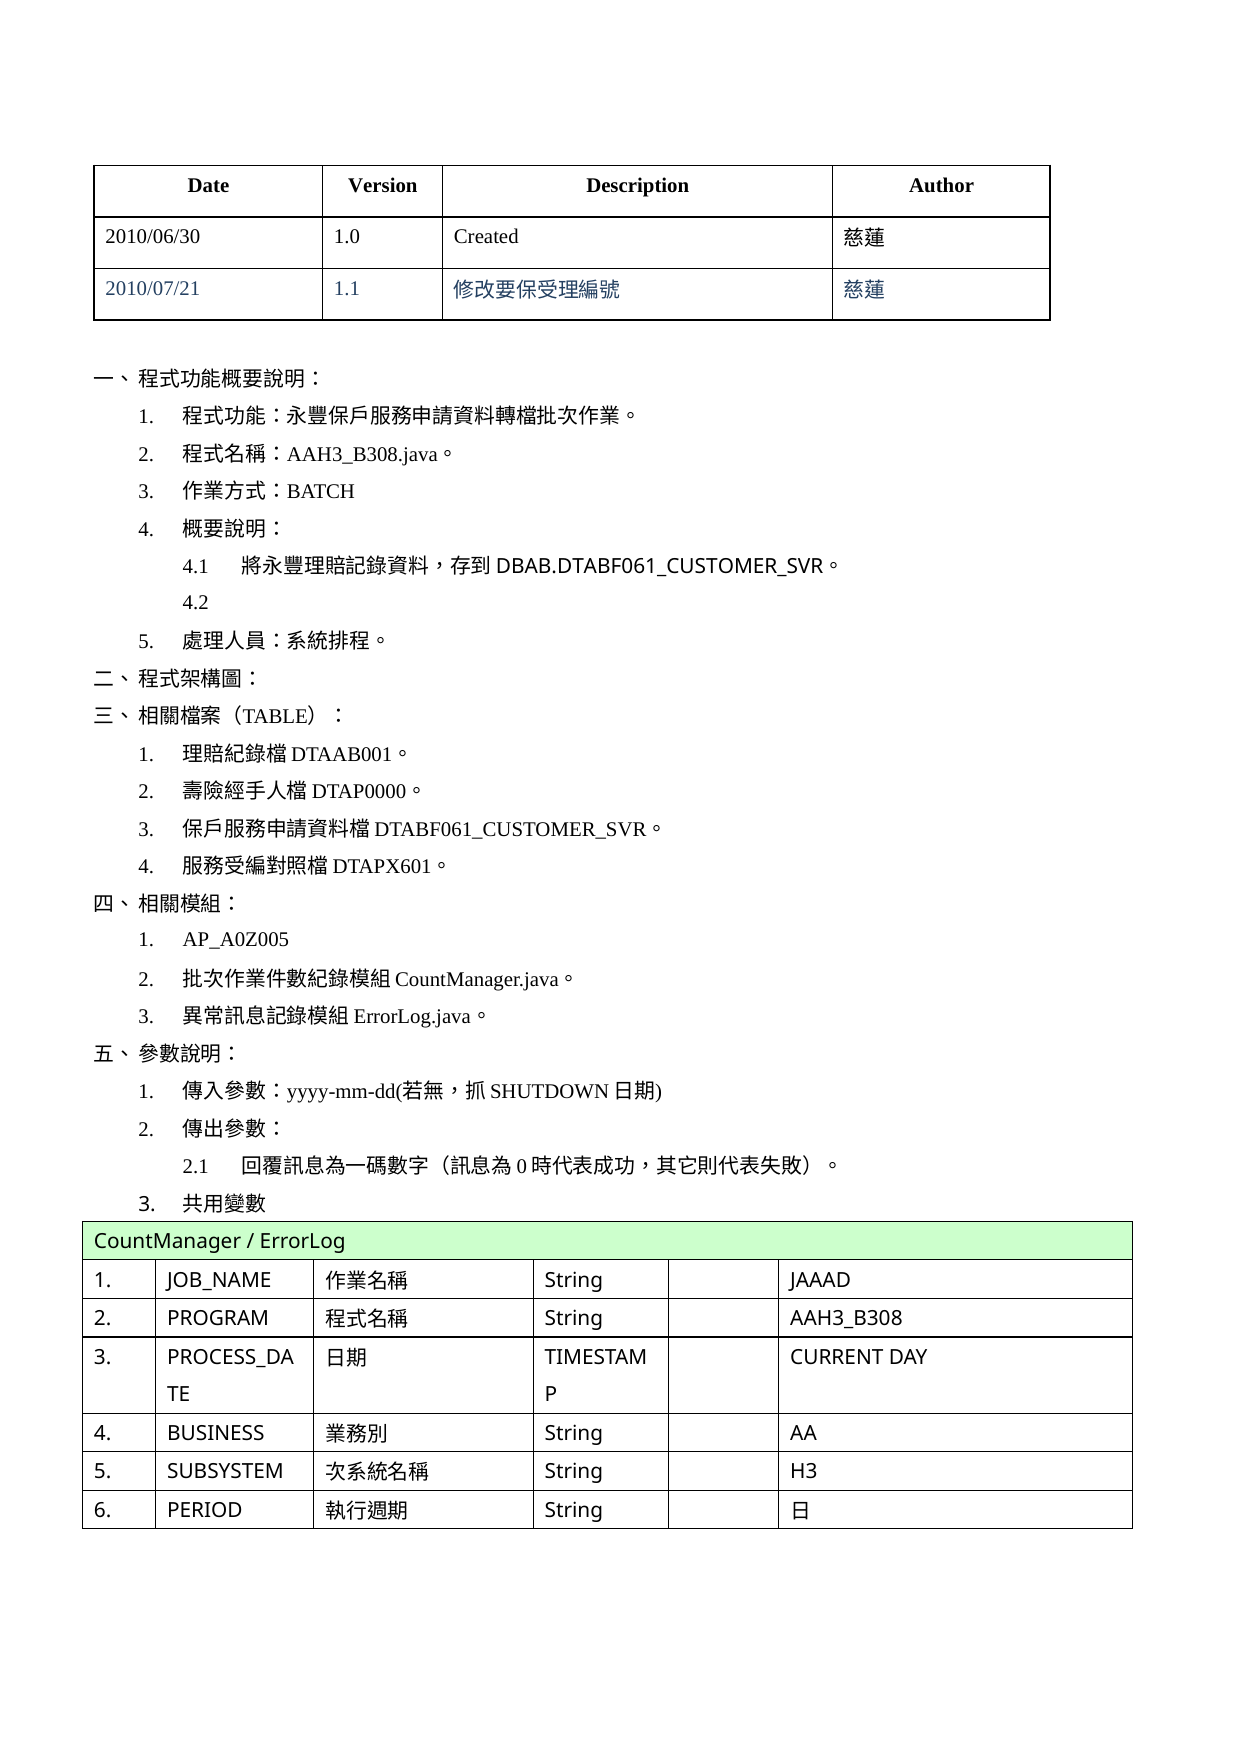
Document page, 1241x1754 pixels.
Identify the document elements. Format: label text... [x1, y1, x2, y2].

table_cell 程式名稱 [314, 1299, 533, 1336]
table_header CountManager / ErrorLog [83, 1222, 1132, 1259]
table_header Author [833, 166, 1049, 216]
table_cell String [534, 1491, 668, 1528]
table_header Version [323, 166, 442, 216]
table_cell AA [779, 1414, 1132, 1451]
list 服務受編對照檔DTAPX601。 [138, 846, 1144, 883]
list 異常訊息記錄模組ErrorLog.java。 [138, 996, 1144, 1033]
table_cell SUBSYSTEM [156, 1452, 313, 1489]
table_cell String [534, 1299, 668, 1336]
list 程式功能概要說明： [94, 358, 1144, 396]
table_cell [83, 1299, 155, 1336]
table_cell [669, 1414, 778, 1451]
list 共用變數 [138, 1183, 1144, 1221]
table_cell 2010/06/30 [95, 218, 322, 268]
list 傳入參數：yyyy-mm-dd(若無，抓SHUTDOWN日期) [138, 1071, 1144, 1108]
table_cell 次系統名稱 [314, 1452, 533, 1489]
table_cell 2010/07/21 [95, 269, 322, 319]
list 相關模組： [94, 883, 1144, 921]
table_cell 慈蓮 [833, 218, 1049, 268]
list 相關檔案（TABLE）： [94, 696, 1144, 733]
list 程式名稱：AAH3_B308.java。 [138, 433, 1144, 471]
table_cell String [534, 1452, 668, 1489]
table_cell AAH3_B308 [779, 1299, 1132, 1336]
list 參數說明： [94, 1033, 1144, 1071]
table_cell [83, 1452, 155, 1489]
table_cell CURRENT DAY [779, 1338, 1132, 1412]
table_cell JAAAD [779, 1260, 1132, 1298]
list 處理人員：系統排程。 [138, 621, 1144, 658]
table_cell [669, 1260, 778, 1298]
table_cell PROCESS_DATE [156, 1338, 313, 1412]
table_cell 慈蓮 [833, 269, 1049, 319]
list 批次作業件數紀錄模組CountManager.java。 [138, 958, 1144, 996]
table_cell 執行週期 [314, 1491, 533, 1528]
list 程式架構圖： [94, 658, 1144, 696]
table_cell 作業名稱 [314, 1260, 533, 1298]
table_cell String [534, 1414, 668, 1451]
list 傳出參數： [138, 1108, 1144, 1146]
table_cell [669, 1338, 778, 1412]
list 回覆訊息為一碼數字（訊息為0時代表成功，其它則代表失敗）。 [182, 1146, 1144, 1183]
table_cell 修改要保受理編號 [443, 269, 832, 319]
table_cell Created [443, 218, 832, 268]
table_cell [83, 1414, 155, 1451]
table_header Date [95, 166, 322, 216]
table_cell H3 [779, 1452, 1132, 1489]
table_cell String [534, 1260, 668, 1298]
table_cell 1.1 [323, 269, 442, 319]
table_cell TIMESTAMP [534, 1338, 668, 1412]
table_cell [669, 1491, 778, 1528]
table_cell [83, 1260, 155, 1298]
table_cell PROGRAM [156, 1299, 313, 1336]
table_cell 日 [779, 1491, 1132, 1528]
list AP_A0Z005 [138, 921, 1144, 958]
list 將永豐理賠記錄資料，存到DBAB.DTABF061_CUSTOMER_SVR。 [182, 546, 1144, 583]
table_cell 1.0 [323, 218, 442, 268]
table_cell [83, 1491, 155, 1528]
table_cell [669, 1299, 778, 1336]
table_cell 業務別 [314, 1414, 533, 1451]
list 概要說明： [138, 508, 1144, 546]
table_cell [669, 1452, 778, 1489]
table_cell 日期 [314, 1338, 533, 1412]
table_cell [83, 1338, 155, 1412]
list 保戶服務申請資料檔DTABF061_CUSTOMER_SVR。 [138, 808, 1144, 846]
list 作業方式：BATCH [138, 471, 1144, 508]
table_cell JOB_NAME [156, 1260, 313, 1298]
list 程式功能：永豐保戶服務申請資料轉檔批次作業。 [138, 396, 1144, 433]
table_header Description [443, 166, 832, 216]
table_cell BUSINESS [156, 1414, 313, 1451]
table_cell PERIOD [156, 1491, 313, 1528]
list 壽險經手人檔DTAP0000。 [138, 771, 1144, 808]
list 理賠紀錄檔DTAAB001。 [138, 733, 1144, 771]
